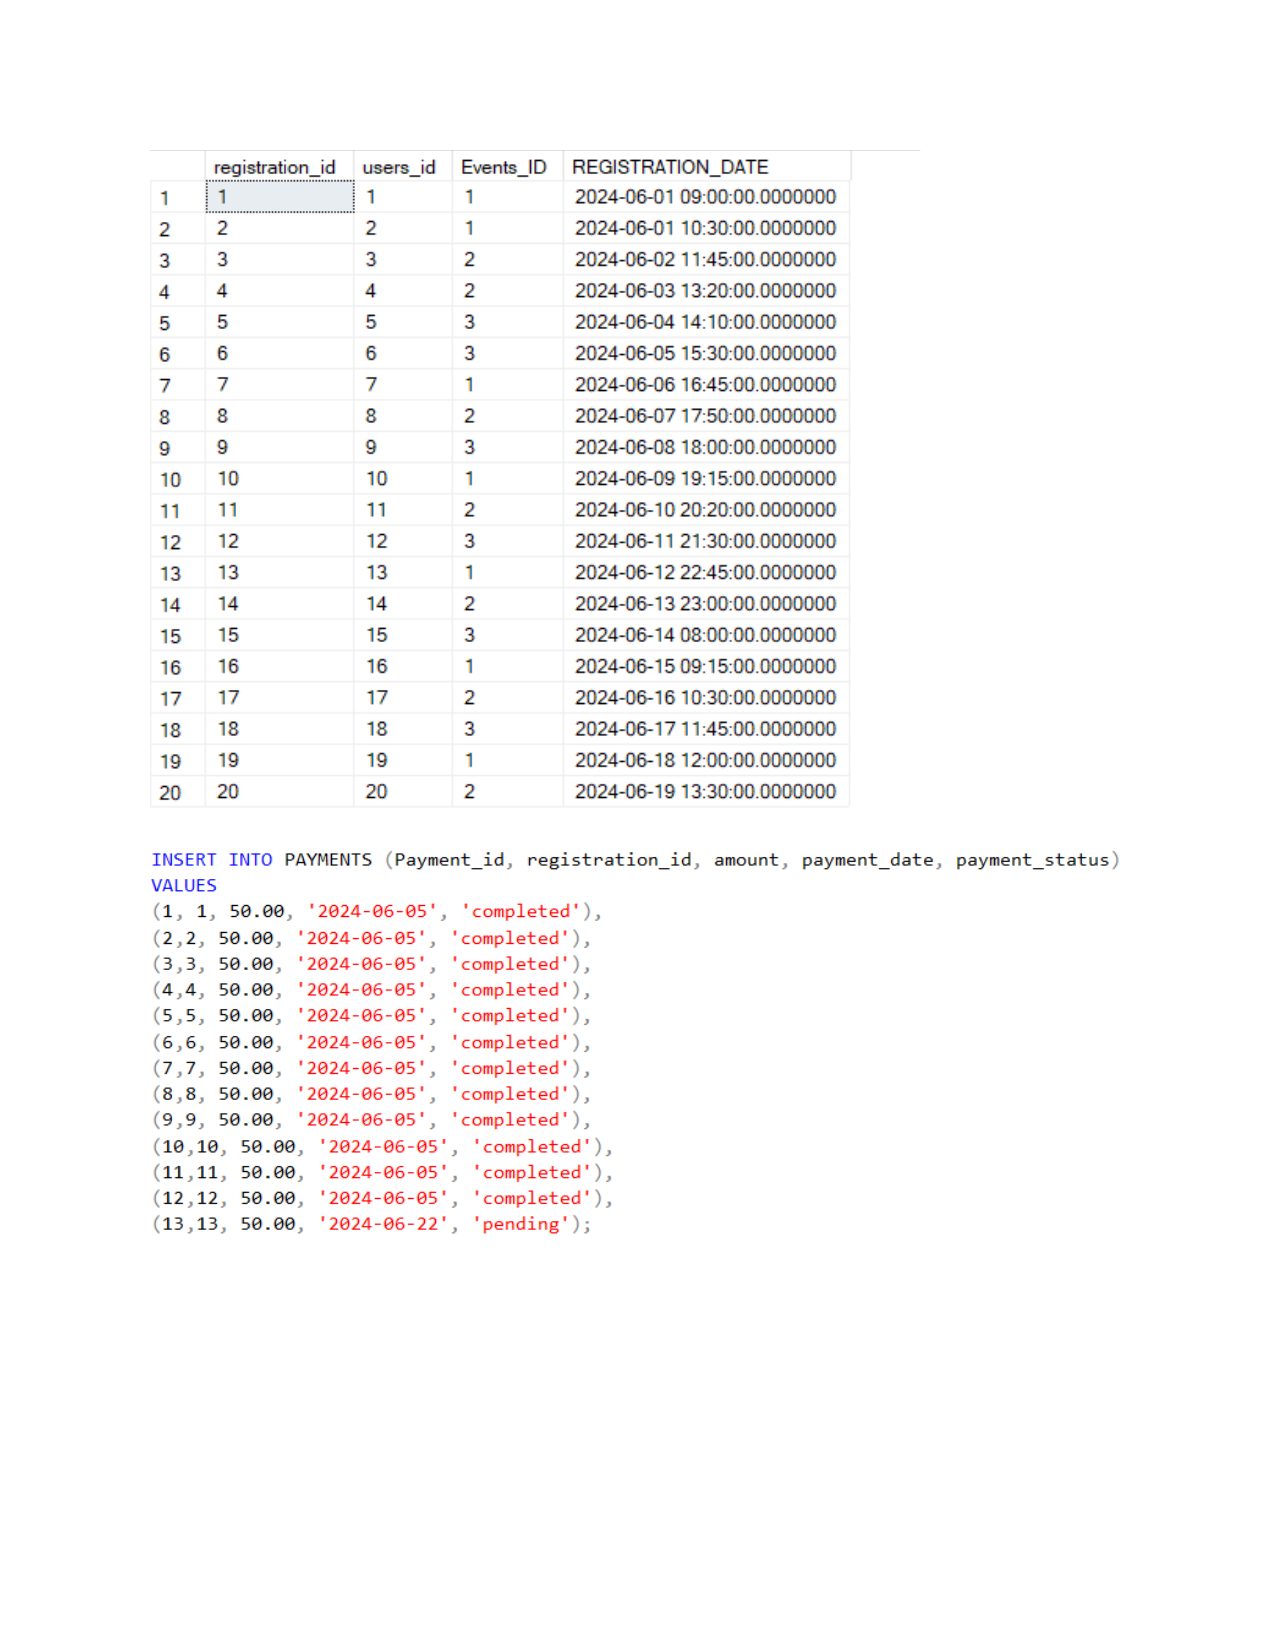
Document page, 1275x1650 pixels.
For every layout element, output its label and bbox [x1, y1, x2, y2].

picture [150, 840, 1125, 1236]
picture [150, 150, 921, 822]
